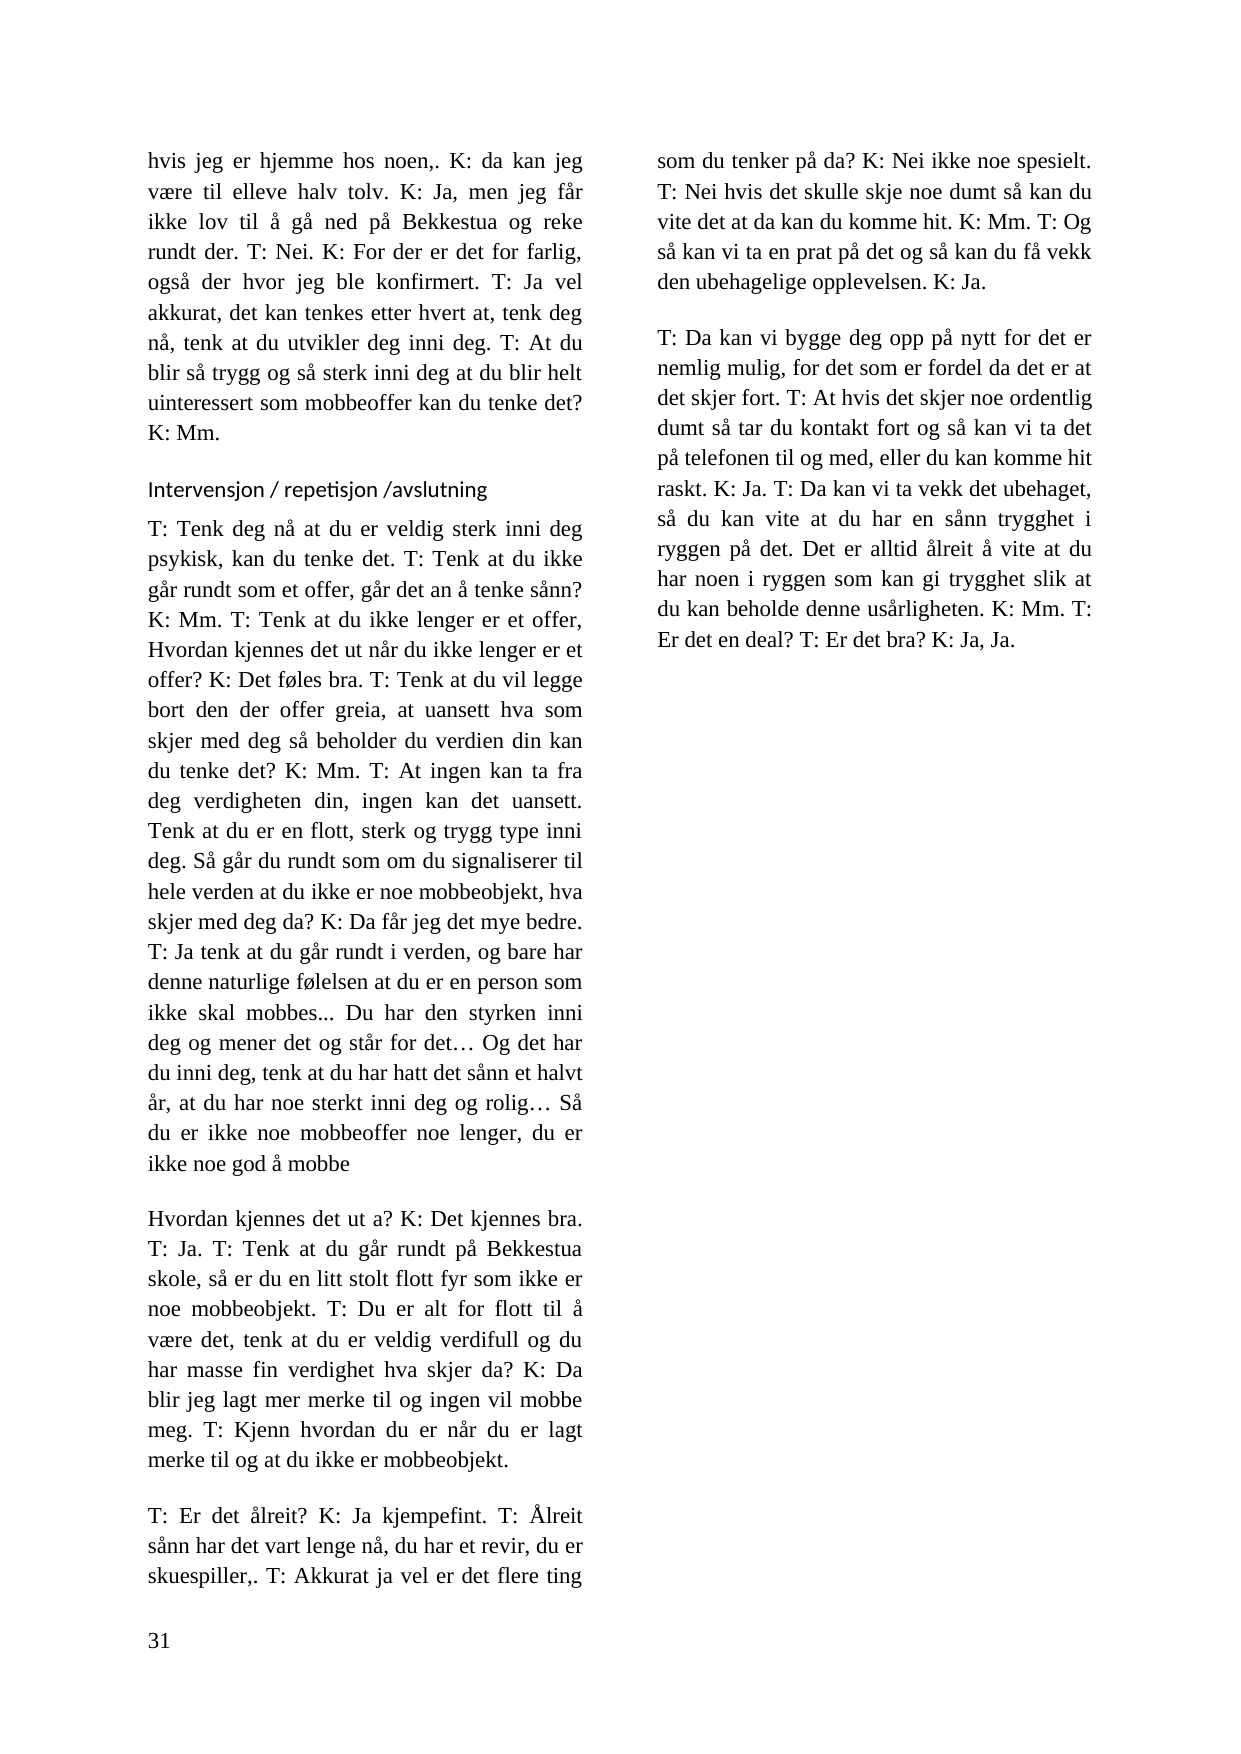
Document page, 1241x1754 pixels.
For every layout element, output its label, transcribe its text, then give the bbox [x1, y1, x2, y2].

text T: Tenk deg nå at du er veldig sterk inni deg psykisk, kan du tenke det. T: Tenk at du ikke går rundt som et offer, går det an å tenke sånn? K: Mm. T: Tenk at du ikke lenger er et offer, Hvordan kjennes det ut når du ikke lenger er et offer? K: Det føles bra. T: Tenk at du vil legge bort den der offer greia, at uansett hva som skjer med deg så beholder du verdien din kan du tenke det? K: Mm. T: At ingen kan ta fra deg verdigheten din, ingen kan det uansett. Tenk at du er en flott, sterk og trygg type inni deg. Så går du rundt som om du signaliserer til hele verden at du ikke er noe mobbeobjekt, hva skjer med deg da? K: Da får jeg det mye bedre. T: Ja tenk at du går rundt i verden, og bare har denne naturlige følelsen at du er en person som ikke skal mobbes... Du har den styrken inni deg og mener det og står for det… Og det har du inni deg, tenk at du har hatt det sånn et halvt år, at du har noe sterkt inni deg og rolig… Så du er ikke noe mobbeoffer noe lenger, du er ikke noe god å mobbe [148, 515, 583, 1176]
subtitle Intervensjon / repetisjon /avslutning [148, 475, 583, 503]
text T: Er det ålreit? K: Ja kjempefint. T: Ålreit sånn har det vart lenge nå, du har et revir, du er skuespiller,. T: Akkurat ja vel er det flere ting som du tenker på da? K: Nei ikke noe spesielt. T: Nei hvis det skulle skje noe dumt så kan du vite det at da kan du komme hit. K: Mm. T: Og så kan vi ta en prat på det og så kan du få vekk den ubehagelige opplevelsen. K: Ja. [657, 148, 1093, 295]
text T: Er det ålreit? K: Ja kjempefint. T: Ålreit sånn har det vart lenge nå, du har et revir, du er skuespiller,. T: Akkurat ja vel er det flere ting som du tenker på da? K: Nei ikke noe spesielt. T: Nei hvis det skulle skje noe dumt så kan du vite det at da kan du komme hit. K: Mm. T: Og så kan vi ta en prat på det og så kan du få vekk den ubehagelige opplevelsen. K: Ja. [148, 1502, 583, 1588]
text T: Da kan vi bygge deg opp på nytt for det er nemlig mulig, for det som er fordel da det er at det skjer fort. T: At hvis det skjer noe ordentlig dumt så tar du kontakt fort og så kan vi ta det på telefonen til og med, eller du kan komme hit raskt. K: Ja. T: Da kan vi ta vekk det ubehaget, så du kan vite at du har en sånn trygghet i ryggen på det. Det er alltid ålreit å vite at du har noen i ryggen som kan gi trygghet slik at du kan beholde denne usårligheten. K: Mm. T: Er det en deal? T: Er det bra? K: Ja, Ja. [657, 324, 1093, 652]
text Hvordan kjennes det ut a? K: Det kjennes bra. T: Ja. T: Tenk at du går rundt på Bekkestua skole, så er du en litt stolt flott fyr som ikke er noe mobbeobjekt. T: Du er alt for flott til å være det, tenk at du er veldig verdifull og du har masse fin verdighet hva skjer da? K: Da blir jeg lagt mer merke til og ingen vil mobbe meg. T: Kjenn hvordan du er når du er lagt merke til og at du ikke er mobbeobjekt. [148, 1205, 583, 1473]
